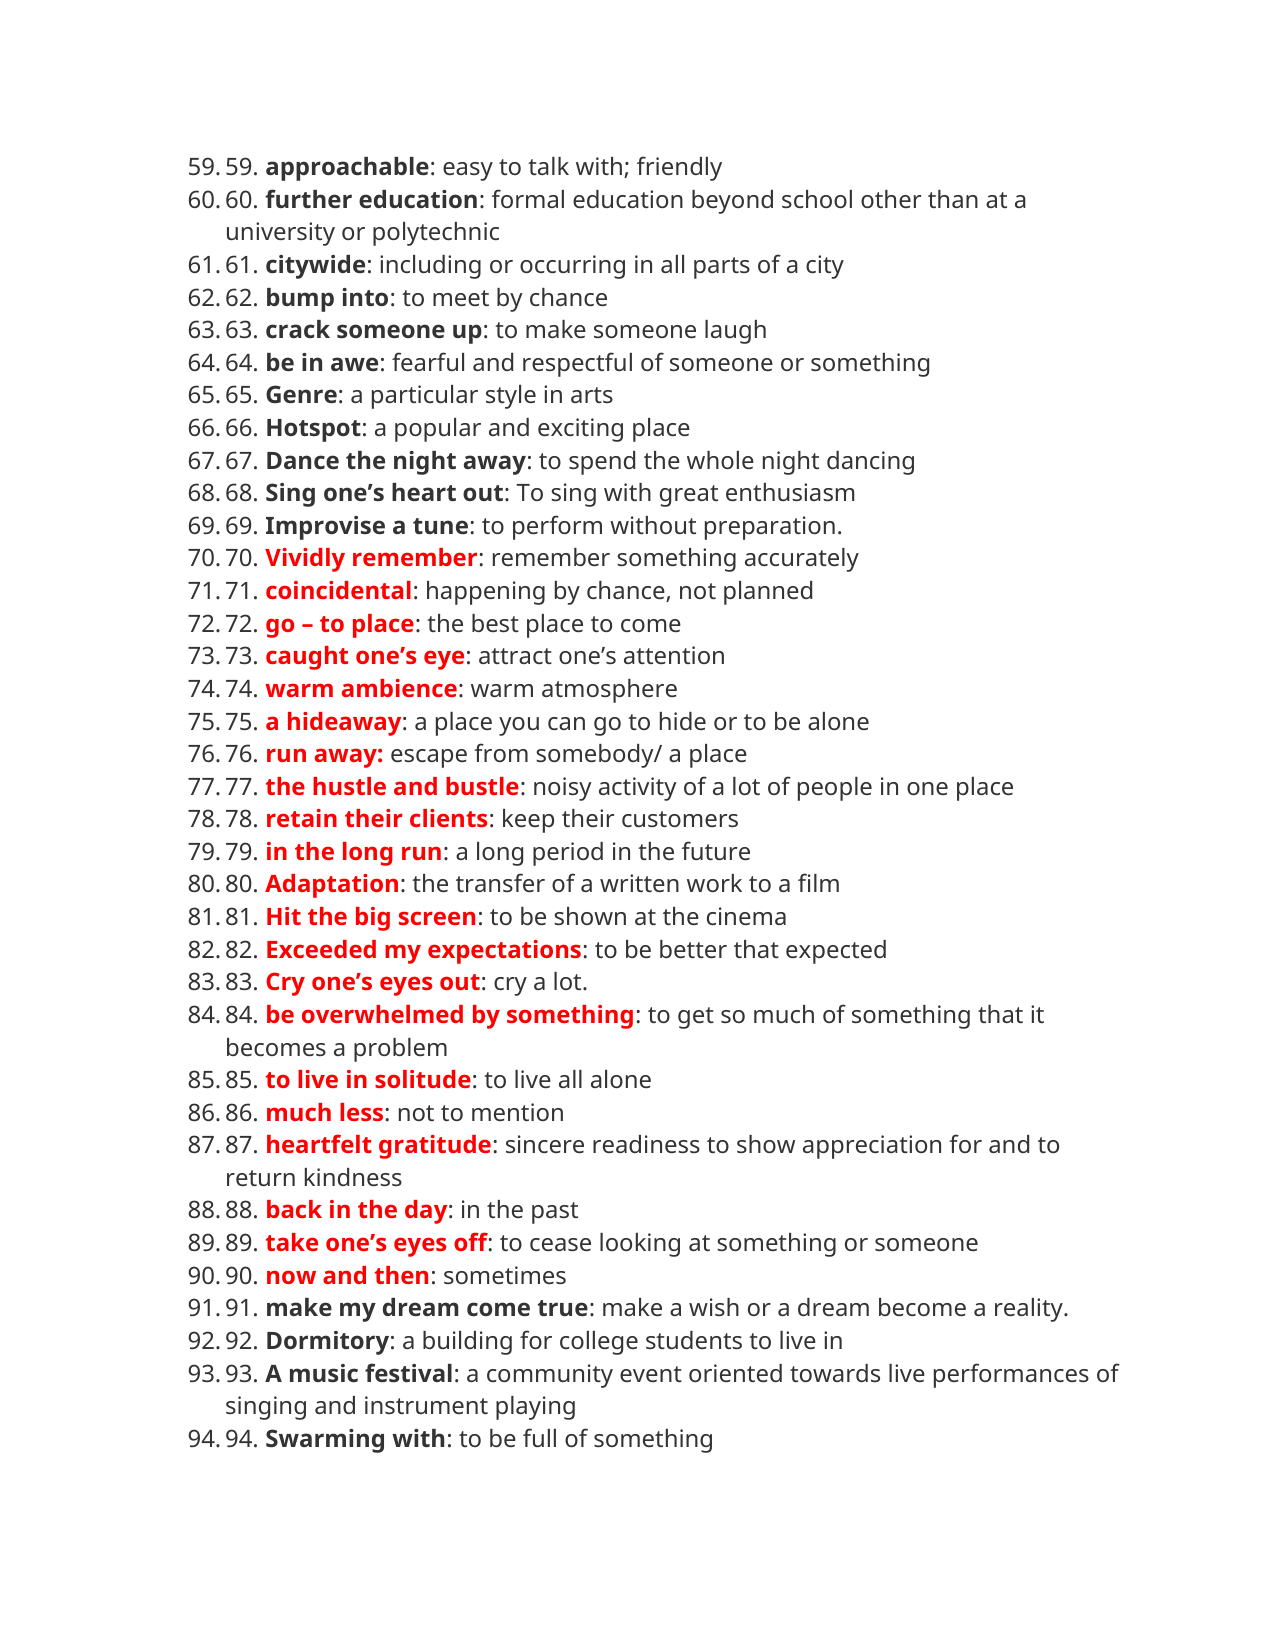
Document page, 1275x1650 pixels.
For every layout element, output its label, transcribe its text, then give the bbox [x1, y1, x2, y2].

list 81. Hit the big screen: to be shown at the cinema [187, 900, 1125, 932]
list 85. to live in solitude: to live all alone [187, 1063, 1125, 1096]
list 71. coincidental: happening by chance, not planned [187, 574, 1125, 606]
list 87. heartfelt gratitude: sincere readiness to show appreciation for and to return kindness [187, 1128, 1125, 1193]
list 61. citywide: including or occurring in all parts of a city [187, 248, 1125, 280]
list 79. in the long run: a long period in the future [187, 835, 1125, 867]
list 77. the hustle and bustle: noisy activity of a lot of people in one place [187, 769, 1125, 802]
list 91. make my dream come true: make a wish or a dream become a reality. [187, 1291, 1125, 1324]
list 82. Exceeded my expectations: to be better that expected [187, 932, 1125, 965]
list 94. Swarming with: to be full of something [187, 1422, 1125, 1454]
list 59. approachable: easy to talk with; friendly [187, 150, 1125, 183]
list 64. be in awe: fearful and respectful of someone or something [187, 346, 1125, 378]
list 73. caught one’s eye: attract one’s attention [187, 639, 1125, 672]
list 93. A music festival: a community event oriented towards live performances of singing and instrument playing [187, 1356, 1125, 1422]
list 68. Sing one’s heart out: To sing with great enthusiasm [187, 476, 1125, 509]
list 84. be overwhelmed by something: to get so much of something that it becomes a problem [187, 998, 1125, 1063]
list 80. Adaptation: the transfer of a written work to a film [187, 867, 1125, 900]
list 62. bump into: to meet by chance [187, 280, 1125, 313]
list 63. crack someone up: to make someone laugh [187, 313, 1125, 346]
list 76. run away: escape from somebody/ a place [187, 737, 1125, 769]
list 90. now and then: sometimes [187, 1258, 1125, 1291]
list 65. Genre: a particular style in arts [187, 378, 1125, 411]
list 78. retain their clients: keep their customers [187, 802, 1125, 835]
list 69. Improvise a tune: to perform without preparation. [187, 509, 1125, 541]
list 67. Dance the night away: to spend the whole night dancing [187, 443, 1125, 476]
list 92. Dormitory: a building for college students to live in [187, 1324, 1125, 1356]
list 83. Cry one’s eyes out: cry a lot. [187, 965, 1125, 998]
list 86. much less: not to mention [187, 1096, 1125, 1128]
list 89. take one’s eyes off: to cease looking at something or someone [187, 1226, 1125, 1258]
list 75. a hideaway: a place you can go to hide or to be alone [187, 704, 1125, 737]
list 88. back in the day: in the past [187, 1193, 1125, 1226]
list 74. warm ambience: warm atmosphere [187, 672, 1125, 704]
list 72. go – to place: the best place to come [187, 606, 1125, 639]
list 70. Vividly remember: remember something accurately [187, 541, 1125, 574]
list 60. further education: formal education beyond school other than at a university or polytechnic [187, 183, 1125, 248]
list 66. Hotspot: a popular and exciting place [187, 411, 1125, 443]
